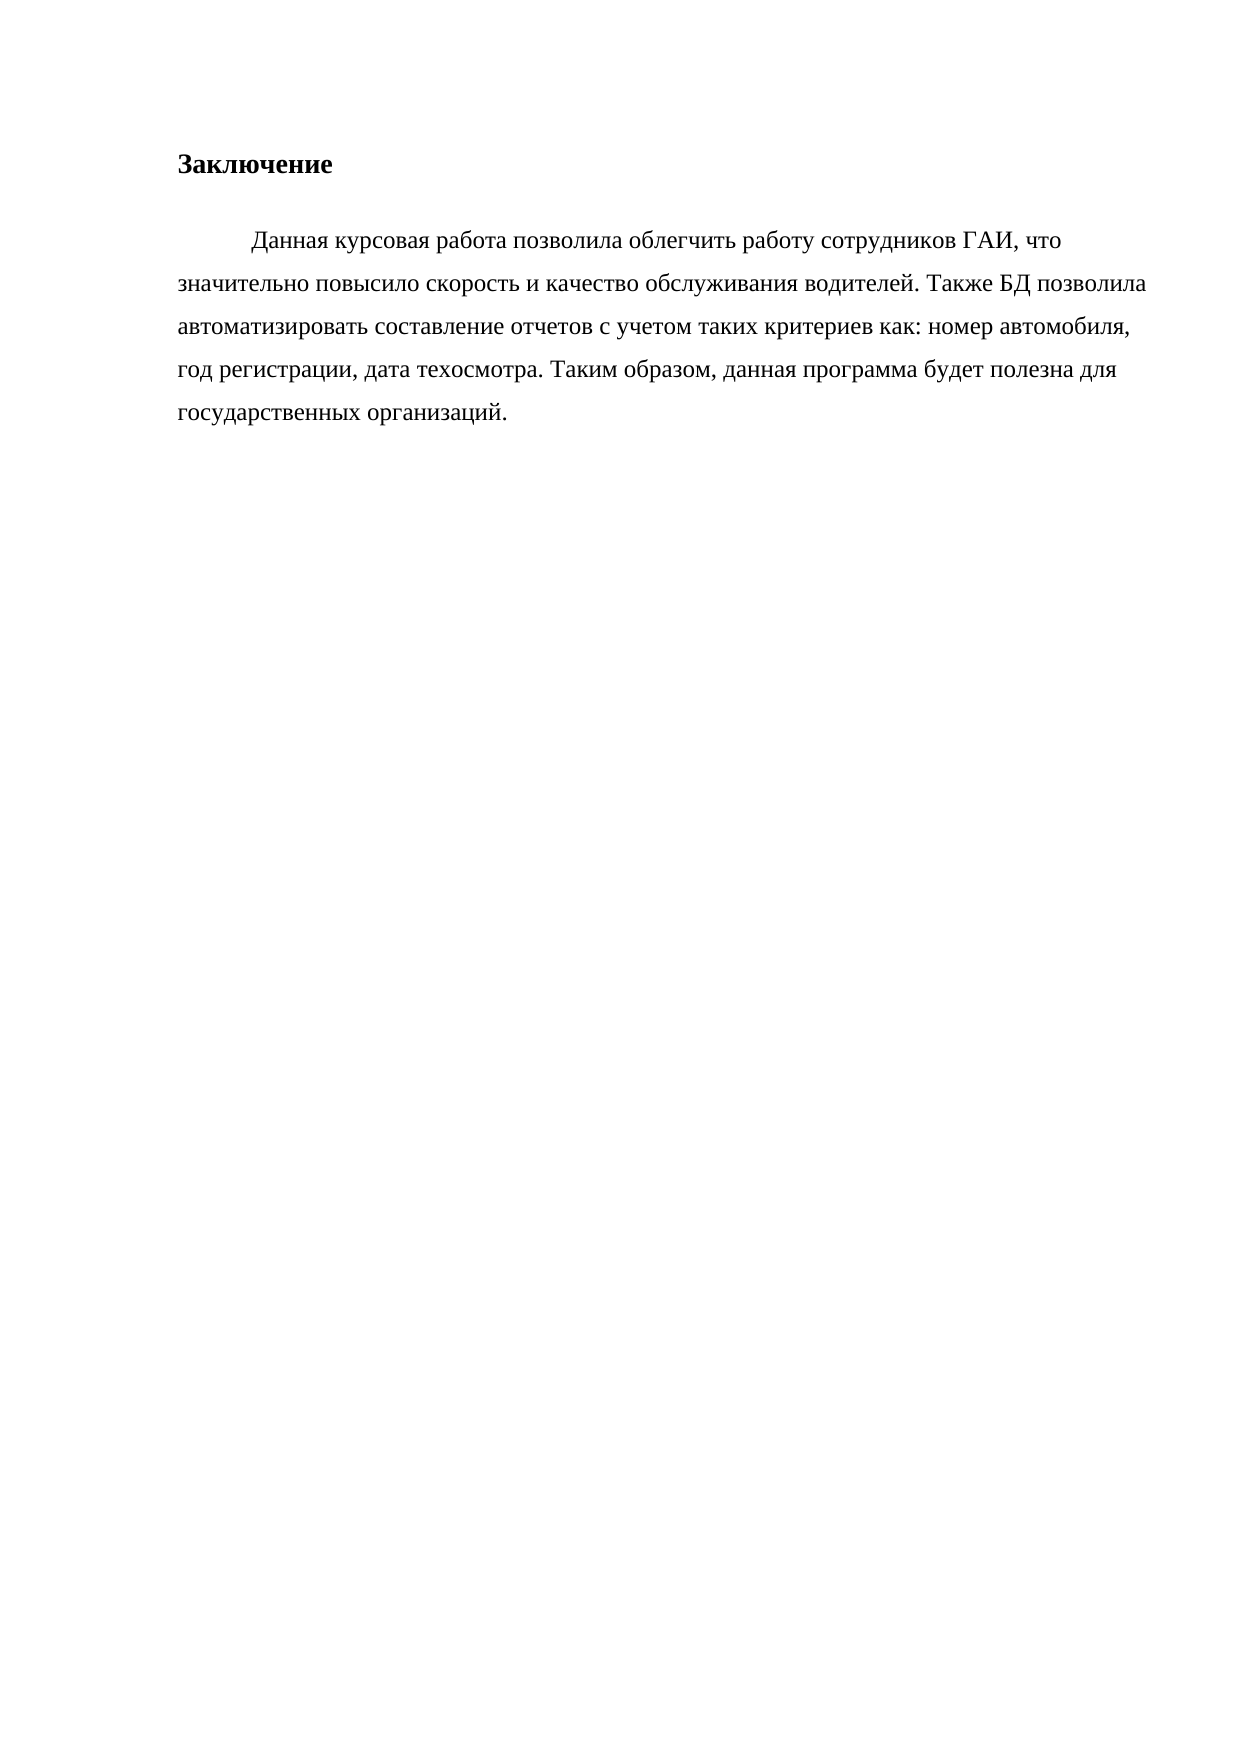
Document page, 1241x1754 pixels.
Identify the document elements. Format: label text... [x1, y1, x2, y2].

text Данная курсовая работа позволила облегчить работу сотрудников ГАИ, что значительно повысило скорость и качество обслуживания водителей. Также БД позволила автоматизировать составление отчетов с учетом таких критериев как: номер автомобиля, год регистрации, дата техосмотра. Таким образом, данная программа будет полезна для государственных организаций. [177, 225, 1152, 426]
text Заключение [177, 147, 1152, 180]
